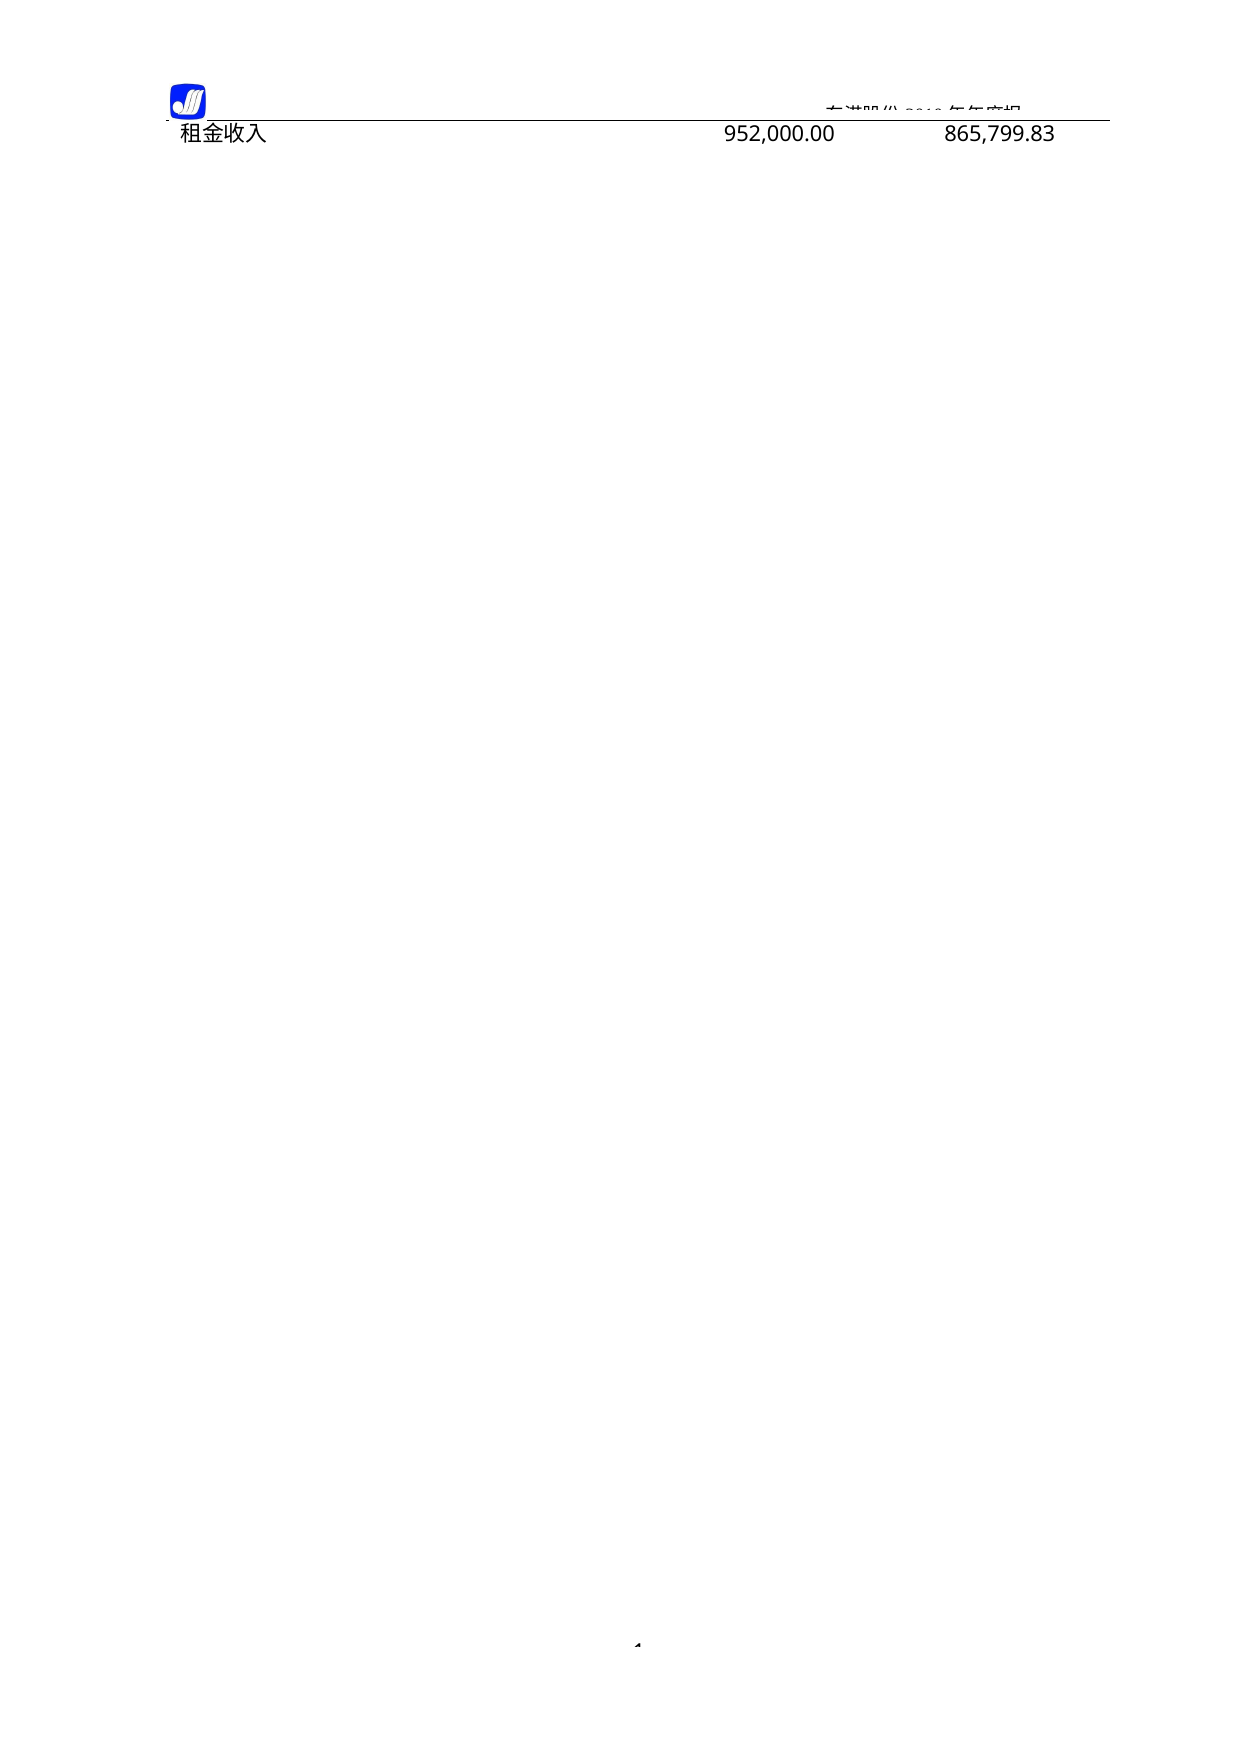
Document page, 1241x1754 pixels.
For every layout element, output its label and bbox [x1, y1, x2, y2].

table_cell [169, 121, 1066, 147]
picture [169, 83, 207, 121]
